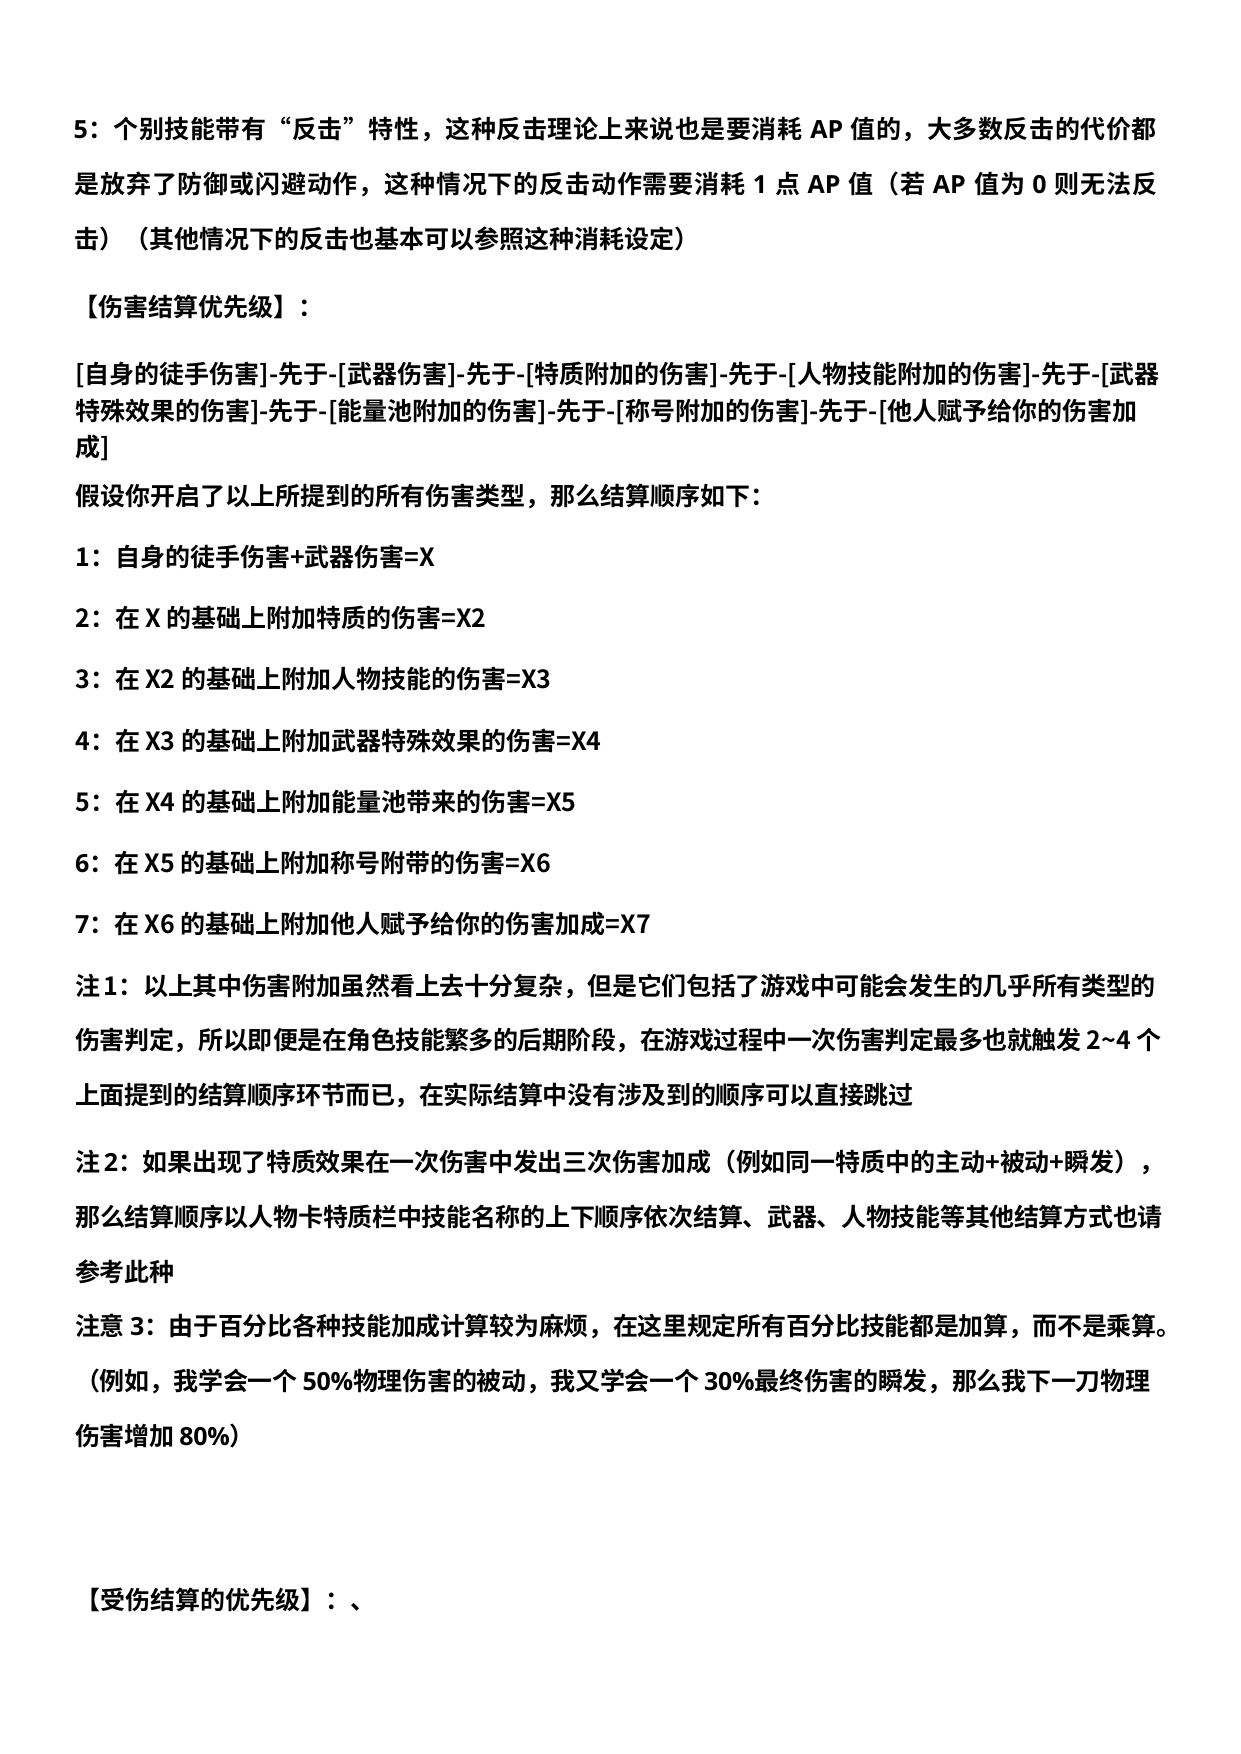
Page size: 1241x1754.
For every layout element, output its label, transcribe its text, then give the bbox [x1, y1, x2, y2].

text 5：在X4 的基础上附加能量池带来的伤害=X5 [75, 782, 1165, 819]
text 【受伤结算的优先级】：、 [75, 1581, 1165, 1617]
text 注 2：如果出现了特质效果在一次伤害中发出三次伤害加成（例如同一特质中的主动+被动+瞬发），那么结算顺序以人物卡特质栏中技能名称的上下顺序依次结算、武器、人物技能等其他结算方式也请参考此种 注意3：由于百分比各种技能加成计算较为麻烦，在这里规定所有百分比技能都是加算，而不是乘算。（例如，我学会一个50%物理伤害的被动，我又学会一个30%最终伤害的瞬发，那么我下一刀物理伤害增加80%） [75, 1143, 1165, 1452]
text [自身的徒手伤害]-先于-[武器伤害]-先于-[特质附加的伤害]-先于-[人物技能附加的伤害]-先于-[武器特殊效果的伤害]-先于-[能量池附加的伤害]-先于-[称号附加的伤害]-先于-[他人赋予给你的伤害加成] [75, 355, 1165, 464]
text 5：个别技能带有“反击”特性，这种反击理论上来说也是要消耗 AP 值的，大多数反击的代价都是放弃了防御或闪避动作，这种情况下的反击动作需要消耗 1 点 AP 值（若 AP 值为 0 则无法反击）（其他情况下的反击也基本可以参照这种消耗设定） [73, 110, 1157, 256]
text 2：在X 的基础上附加特质的伤害=X2 [75, 599, 1165, 635]
text 【伤害结算优先级】： [73, 287, 1157, 324]
text 6：在X5 的基础上附加称号附带的伤害=X6 [75, 844, 1165, 880]
text 3：在X2 的基础上附加人物技能的伤害=X3 [75, 660, 1165, 696]
text 假设你开启了以上所提到的所有伤害类型，那么结算顺序如下： [75, 476, 1165, 512]
text 1：自身的徒手伤害+武器伤害=X [75, 537, 1165, 574]
text 4：在X3 的基础上附加武器特殊效果的伤害=X4 [75, 721, 1165, 757]
text 7：在X6 的基础上附加他人赋予给你的伤害加成=X7 [75, 905, 1165, 941]
text 注 1：以上其中伤害附加虽然看上去十分复杂，但是它们包括了游戏中可能会发生的几乎所有类型的伤害判定，所以即便是在角色技能繁多的后期阶段，在游戏过程中一次伤害判定最多也就触发 2~4 个上面提到的结算顺序环节而已，在实际结算中没有涉及到的顺序可以直接跳过 [75, 966, 1165, 1112]
